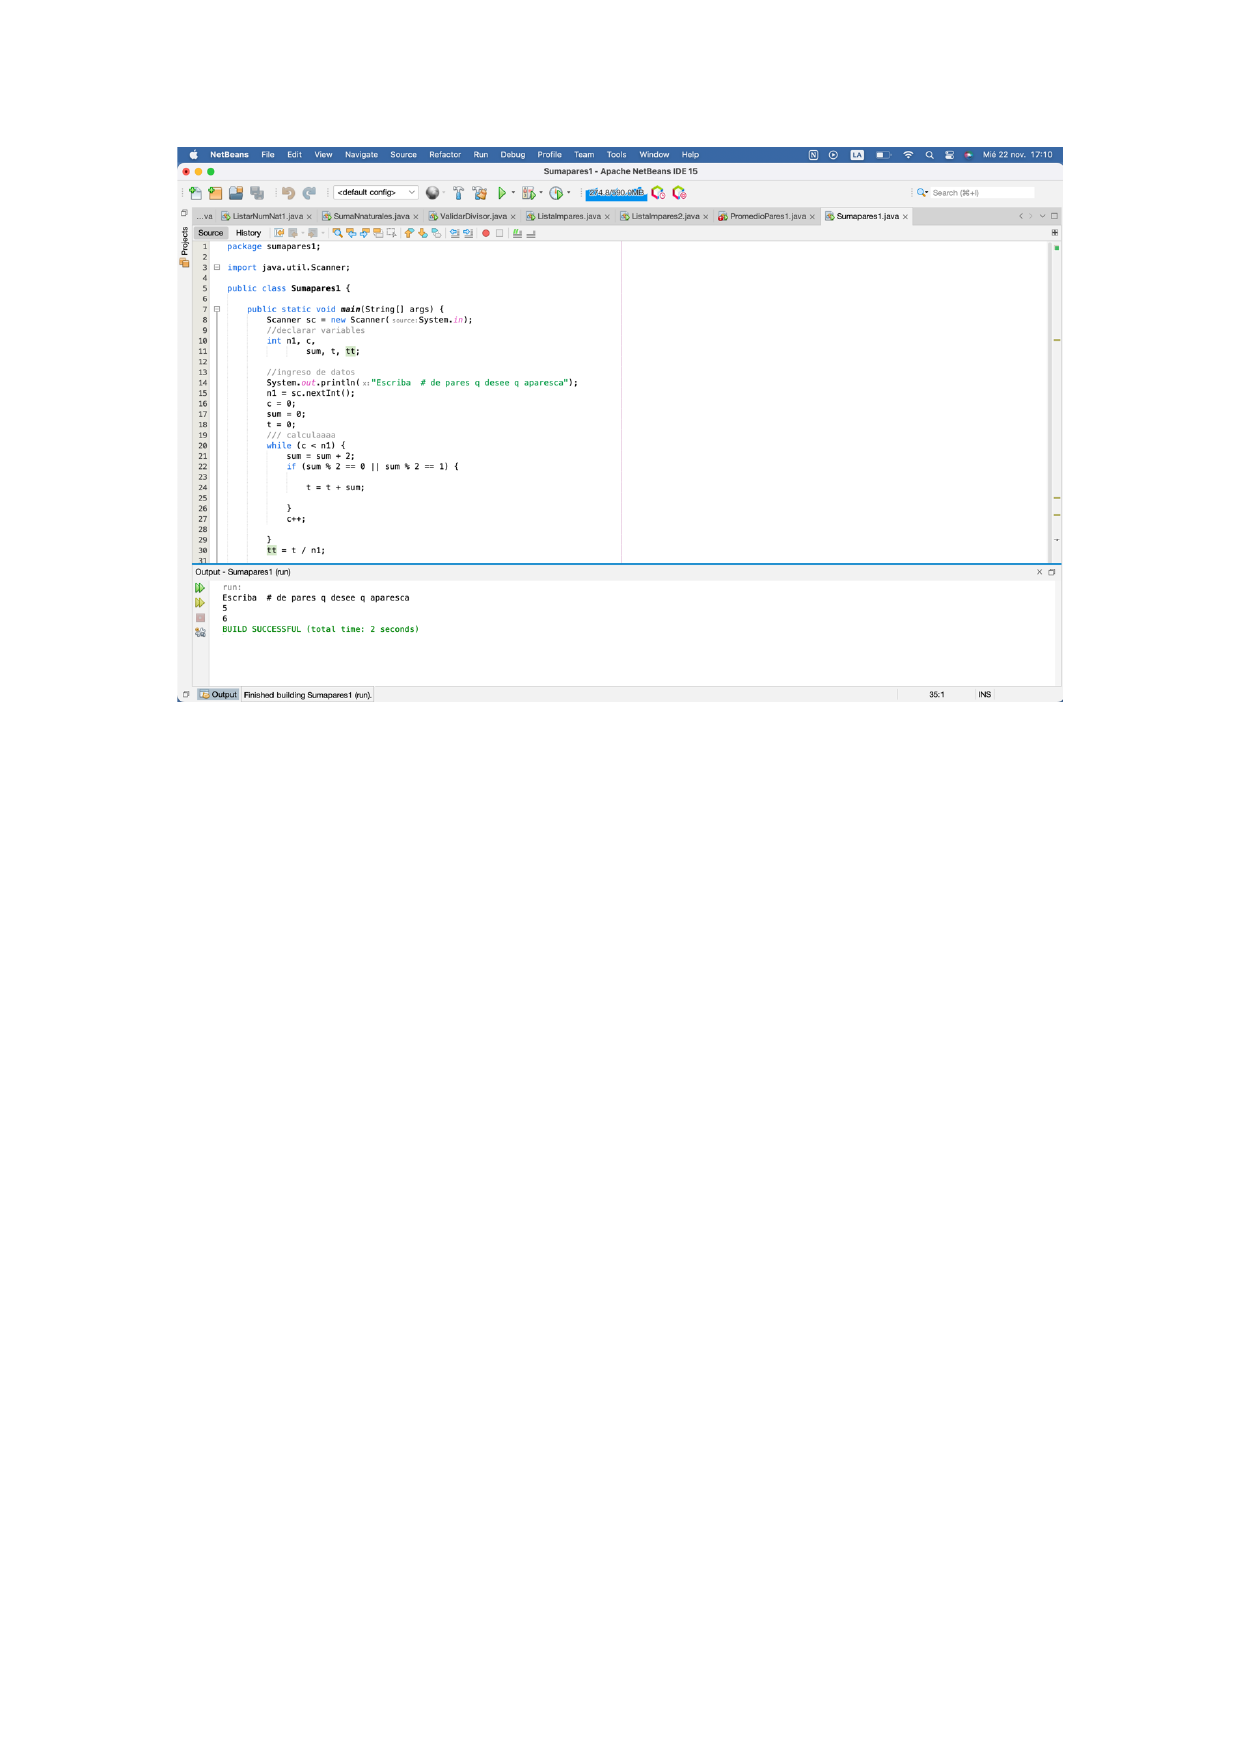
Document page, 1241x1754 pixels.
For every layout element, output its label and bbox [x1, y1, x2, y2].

picture [177, 147, 1063, 702]
